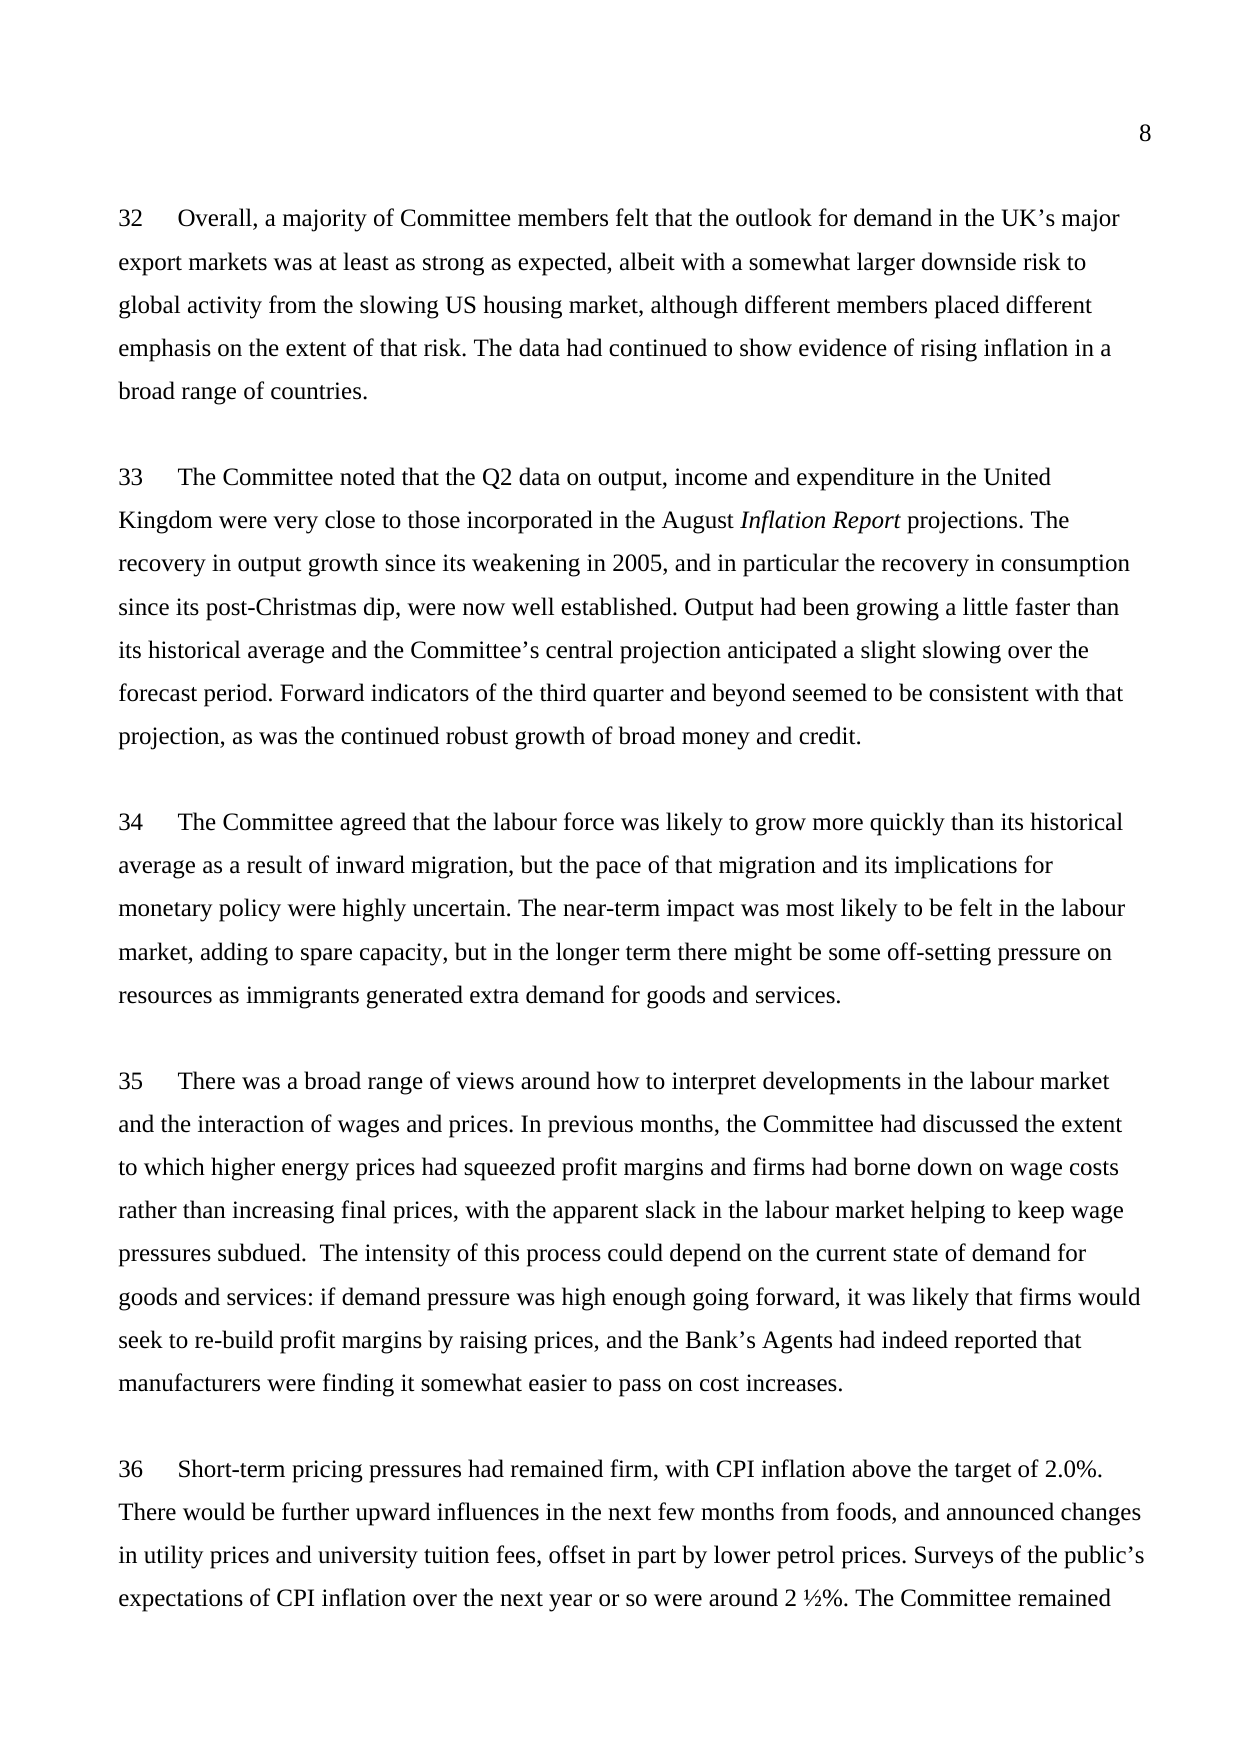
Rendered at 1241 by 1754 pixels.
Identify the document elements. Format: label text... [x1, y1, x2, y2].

list There was a broad range of views around how to interpret developments in the labour market and the interaction of wages and prices. In previous months, the Committee had discussed the extent to which higher energy prices had squeezed profit margins and firms had borne down on wage costs rather than increasing final prices, with the apparent slack in the labour market helping to keep wage pressures subdued. The intensity of this process could depend on the current state of demand for goods and services: if demand pressure was high enough going forward, it was likely that firms would seek to re-build profit margins by raising prices, and the Bank’s Agents had indeed reported that manufacturers were finding it somewhat easier to pass on cost increases. [118, 1066, 1148, 1397]
list The Committee agreed that the labour force was likely to grow more quickly than its historical average as a result of inward migration, but the pace of that migration and its implications for monetary policy were highly uncertain. The near-term impact was most likely to be felt in the labour market, adding to spare capacity, but in the longer term there might be some off-setting pressure on resources as immigrants generated extra demand for goods and services. [118, 807, 1133, 1008]
list Overall, a majority of Committee members felt that the outlook for demand in the UK’s major export markets was at least as strong as expected, albeit with a somewhat larger downside risk to global activity from the slowing US housing market, although different members placed different emphasis on the extent of that risk. The data had continued to show evidence of rising inflation in a broad range of countries. [118, 203, 1121, 405]
list Short-term pricing pressures had remained firm, with CPI inflation above the target of 2.0%. There would be further upward influences in the next few months from foods, and announced changes in utility prices and university tuition fees, offset in part by lower petrol prices. Surveys of the public’s expectations of CPI inflation over the next year or so were around 2 ½%. The Committee remained [118, 1454, 1152, 1612]
list The Committee noted that the Q2 data on output, income and expenditure in the United Kingdom were very close to those incorporated in the August Inflation Report projections. The recovery in output growth since its weakening in 2005, and in particular the recovery in consumption since its post-Christmas dip, were now well established. Output had been growing a little faster than its historical average and the Committee’s central projection anticipated a slight slowing over the forecast period. Forward indicators of the third quarter and beyond seemed to be consistent with that projection, as was the continued robust growth of broad money and credit. [118, 462, 1131, 750]
